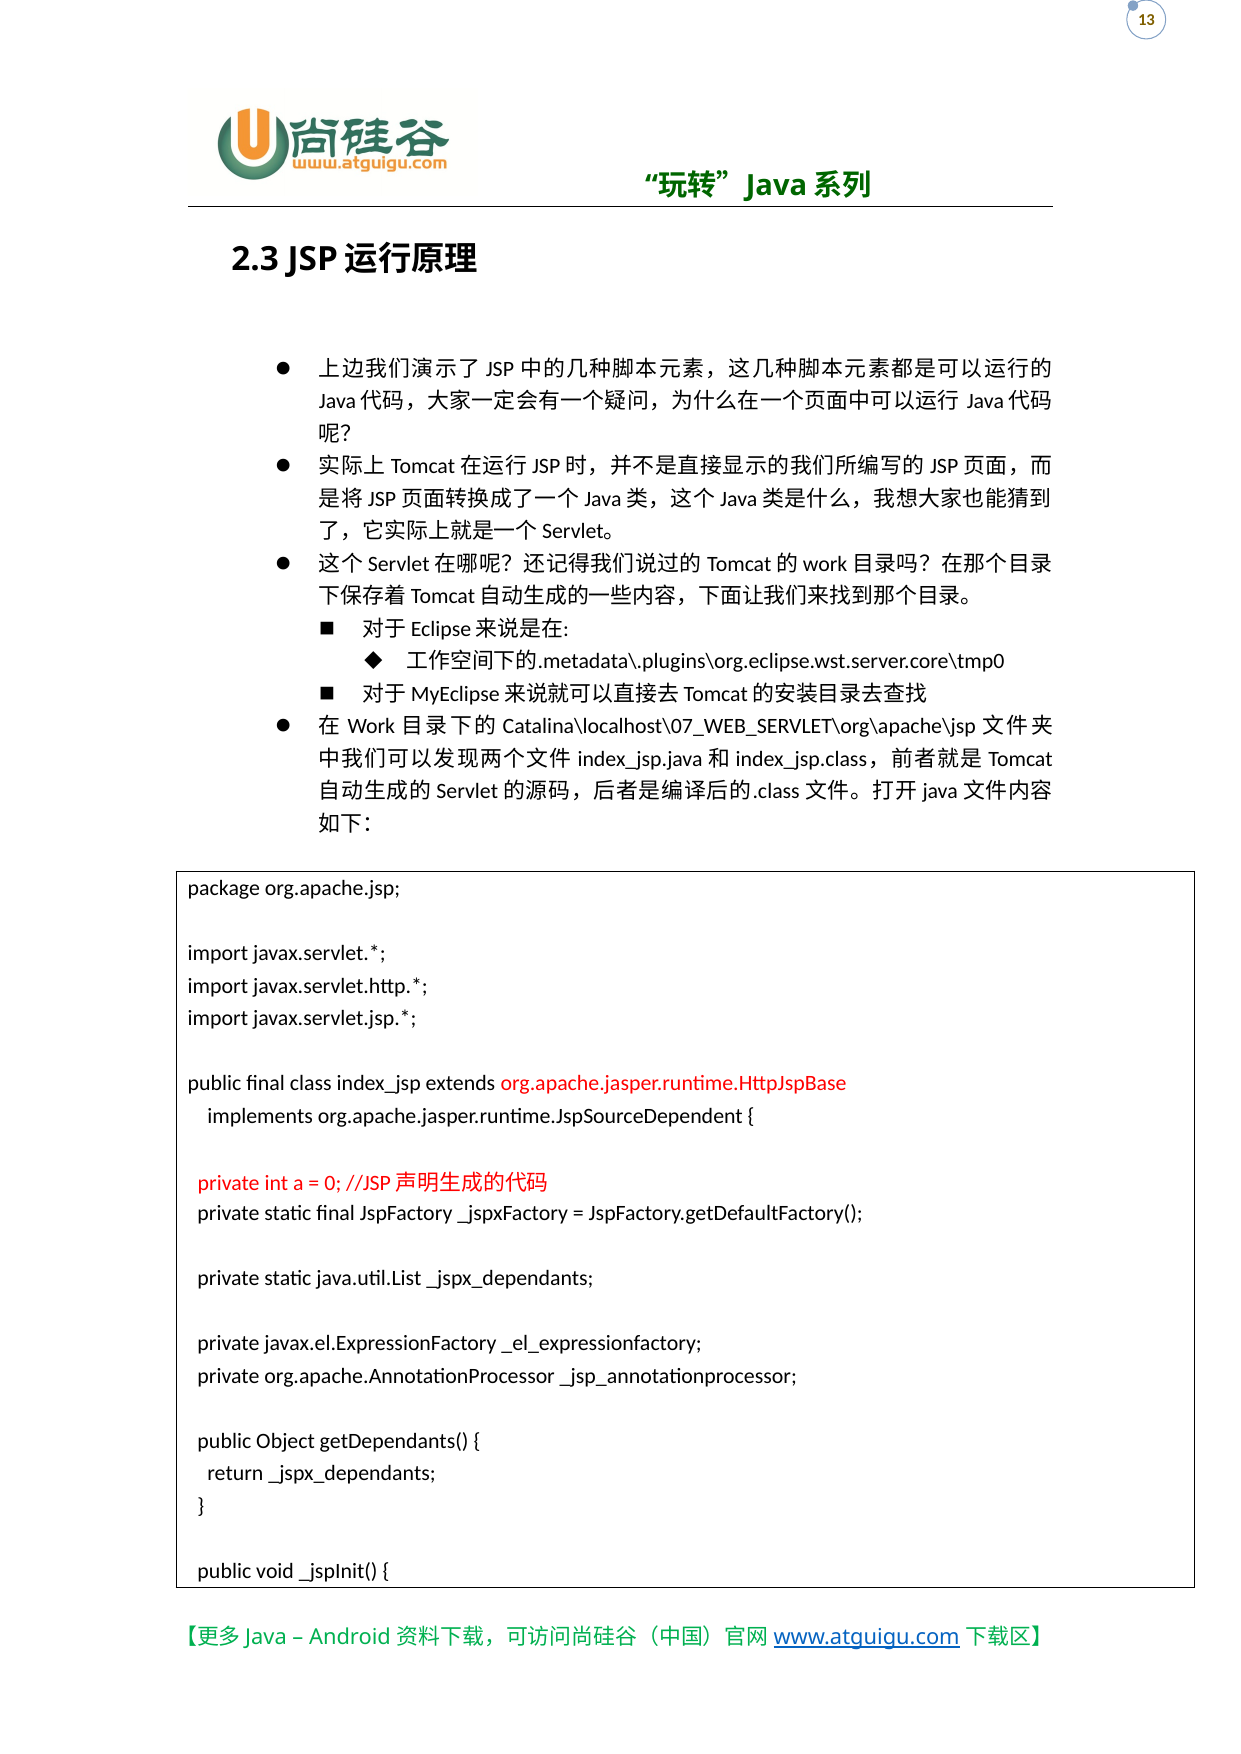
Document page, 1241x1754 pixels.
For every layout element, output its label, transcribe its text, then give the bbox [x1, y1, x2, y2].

list 实际上Tomcat在运行JSP时，并不是直接显示的我们所编写的JSP页面，而是将JSP页面转换成了一个Java类，这个Java类是什么，我想大家也能猜到了，它实际上就是一个Servlet。 [275, 448, 1053, 546]
picture [187, 88, 479, 196]
subtitle 2.3 JSP运行原理 [187, 223, 1053, 288]
list 这个Servlet在哪呢？还记得我们说过的Tomcat的work目录吗？在那个目录下保存着Tomcat自动生成的一些内容，下面让我们来找到那个目录。 [275, 546, 1053, 611]
list 对于MyEclipse来说就可以直接去Tomcat的安装目录去查找 [319, 676, 1053, 708]
list 对于Eclipse来说是在: [319, 611, 1053, 643]
list 工作空间下的.metadata\.plugins\org.eclipse.wst.server.core\tmp0 [362, 643, 1053, 676]
list 上边我们演示了JSP中的几种脚本元素，这几种脚本元素都是可以运行的Java代码，大家一定会有一个疑问，为什么在一个页面中可以运行Java代码呢？ [275, 351, 1053, 448]
list 在Work目录下的Catalina\localhost\07_WEB_SERVLET\org\apache\jsp文件夹中我们可以发现两个文件index_jsp.java和index_jsp.class，前者就是Tomcat自动生成的Servlet的源码，后者是编译后的.class文件。打开java文件内容如下： [275, 708, 1053, 838]
